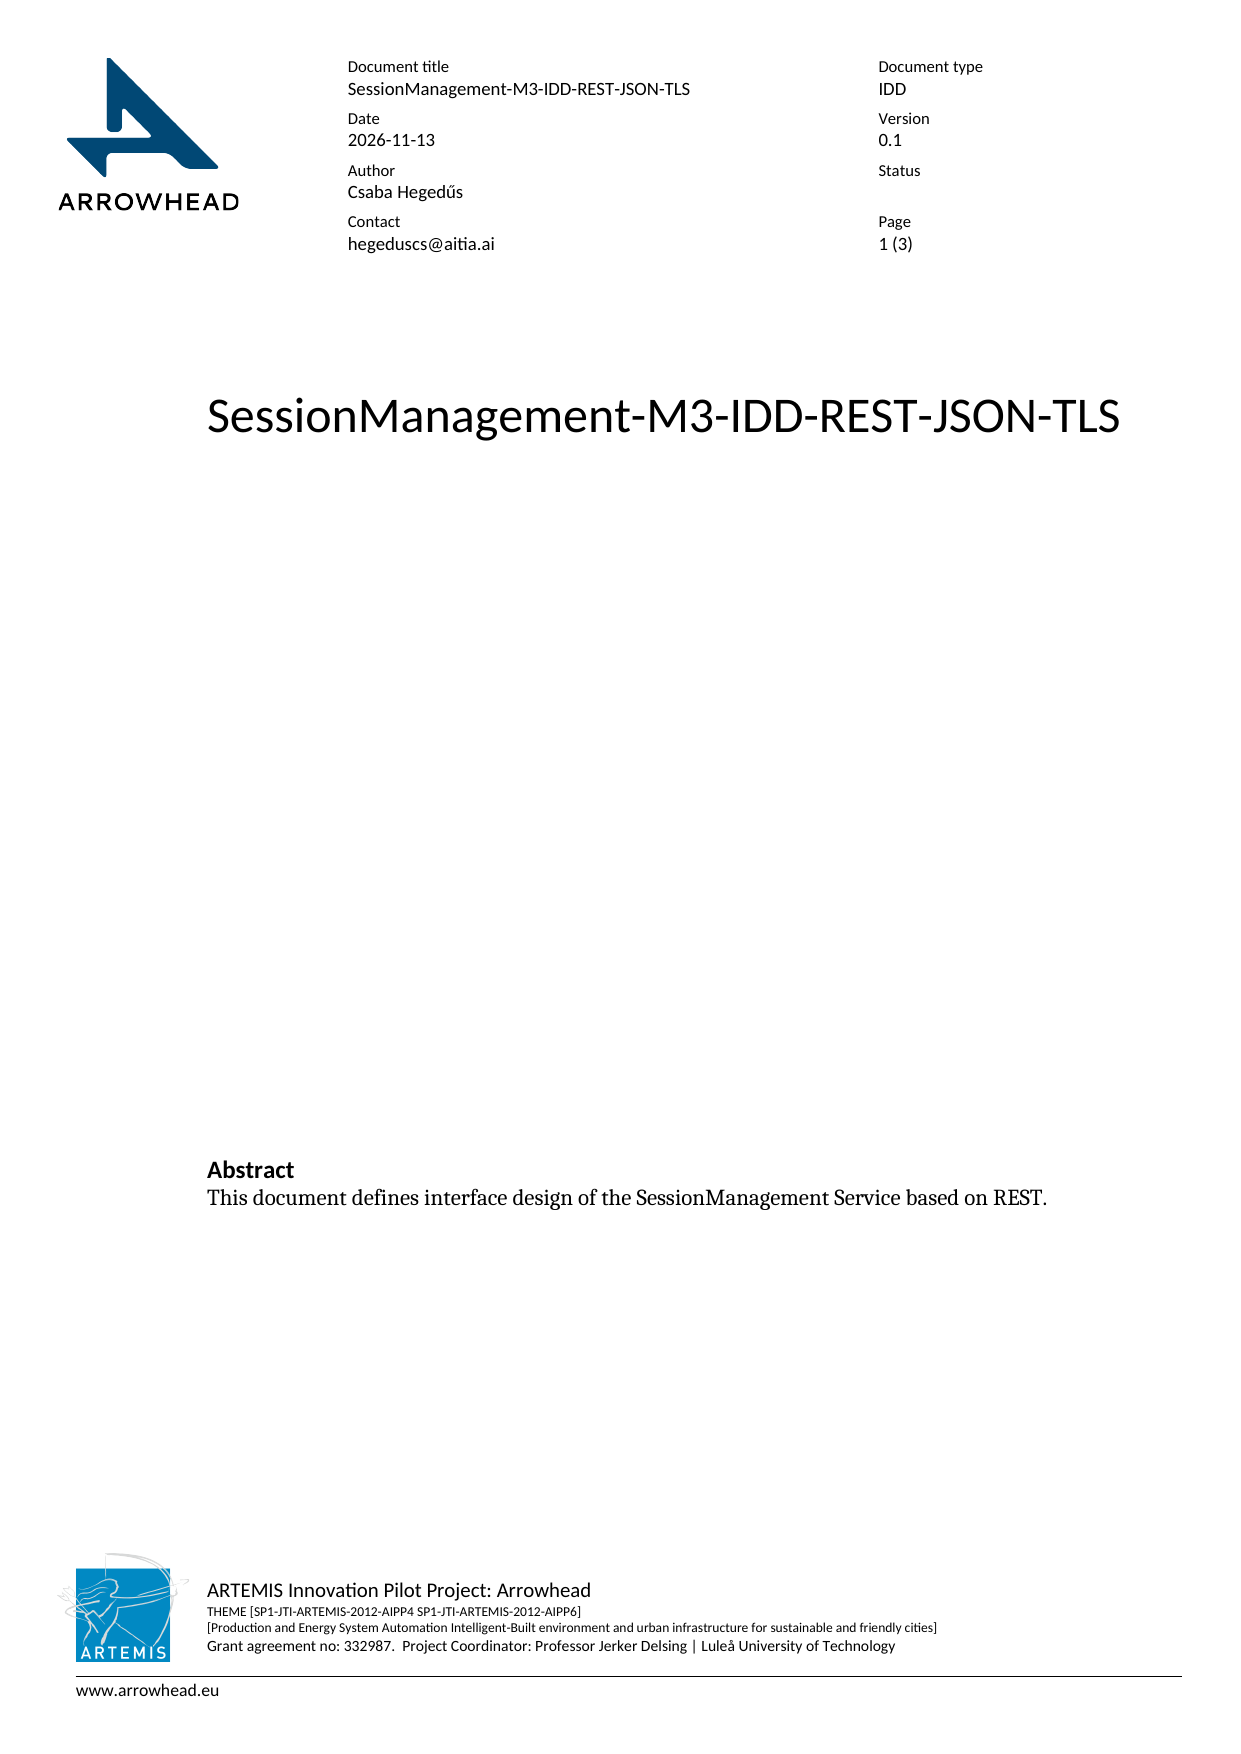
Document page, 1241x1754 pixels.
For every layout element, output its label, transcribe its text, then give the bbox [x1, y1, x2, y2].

picture [109, 1647, 116, 1658]
text SessionManagement-M3-IDD-REST-JSON-TLS [207, 384, 1122, 445]
picture [58, 58, 239, 217]
picture [102, 1632, 107, 1643]
picture [57, 1553, 190, 1662]
picture [96, 1647, 101, 1658]
